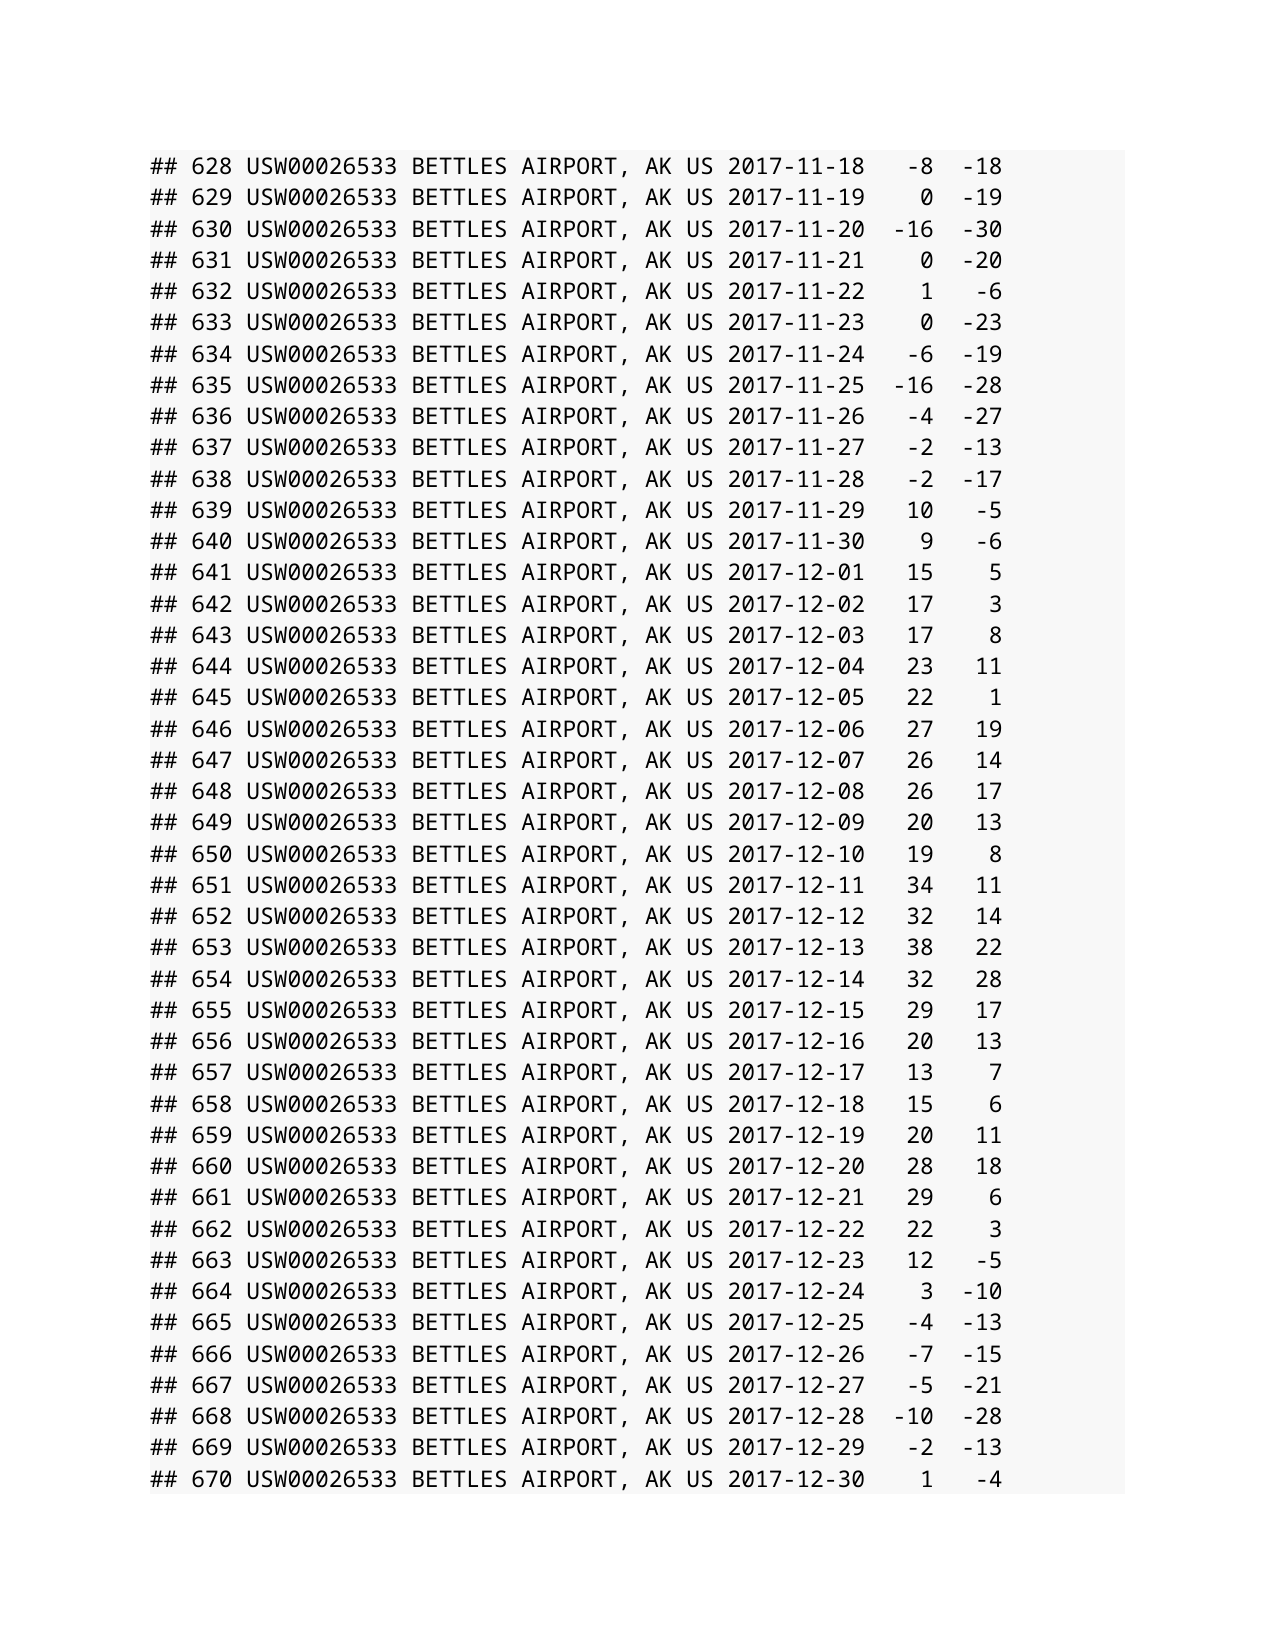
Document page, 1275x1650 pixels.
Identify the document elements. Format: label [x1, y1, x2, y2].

text [150, 150, 1125, 1494]
